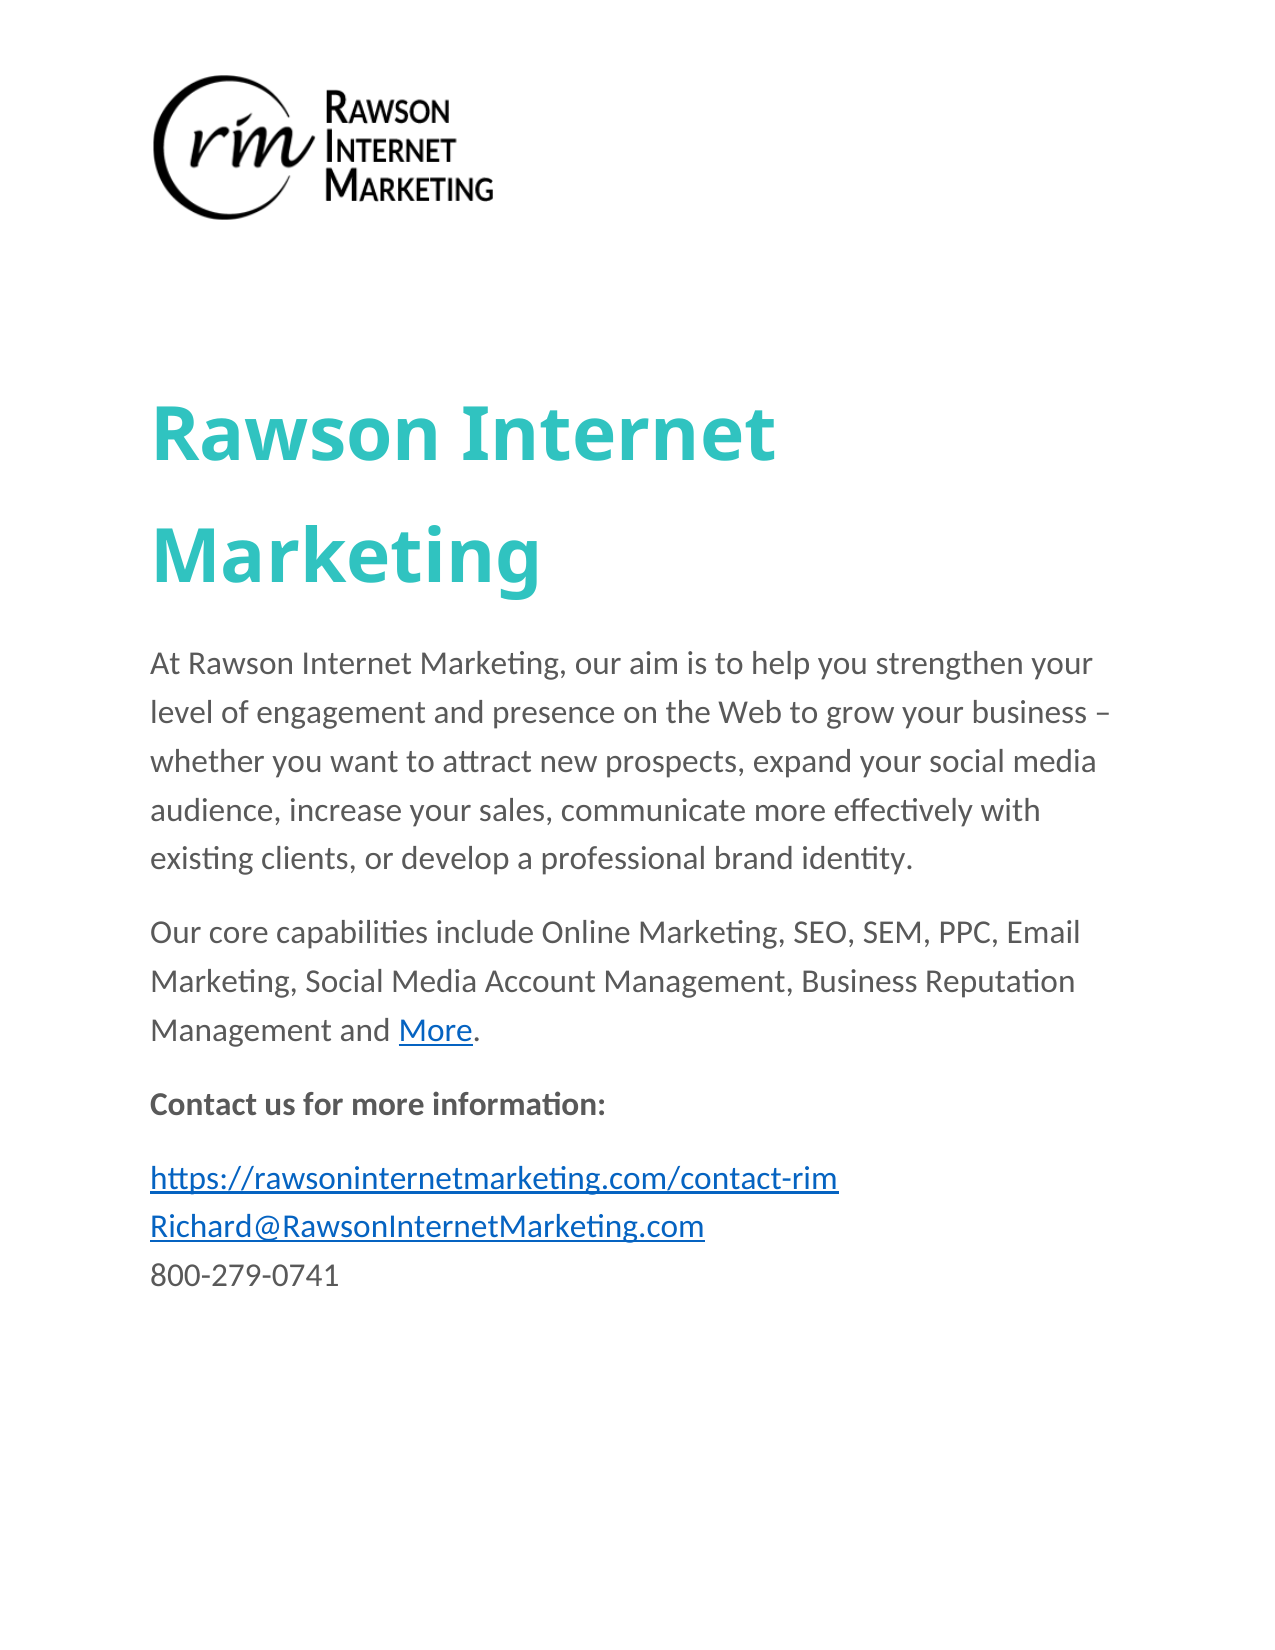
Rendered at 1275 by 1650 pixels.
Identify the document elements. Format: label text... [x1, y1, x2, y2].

text Contact us for more information: [150, 1083, 1125, 1123]
text At Rawson Internet Marketing, our aim is to help you strengthen your level of engagement and presence on the Web to grow your business – whether you want to attract new prospects, expand your social media audience, increase your sales, communicate more effectively with existing clients, or develop a professional brand identity. [150, 642, 1125, 878]
picture [150, 75, 503, 221]
text Our core capabilities include Online Marketing, SEO, SEM, PPC, Email Marketing, Social Media Account Management, Business Reputation Management and More. [150, 911, 1125, 1050]
text Rawson Internet Marketing [150, 380, 1125, 605]
text Richard@RawsonInternetMarketing.com [150, 1206, 1125, 1246]
text 800-279-0741 [150, 1254, 1125, 1295]
text https://rawsoninternetmarketing.com/contact-rim [150, 1157, 1125, 1197]
